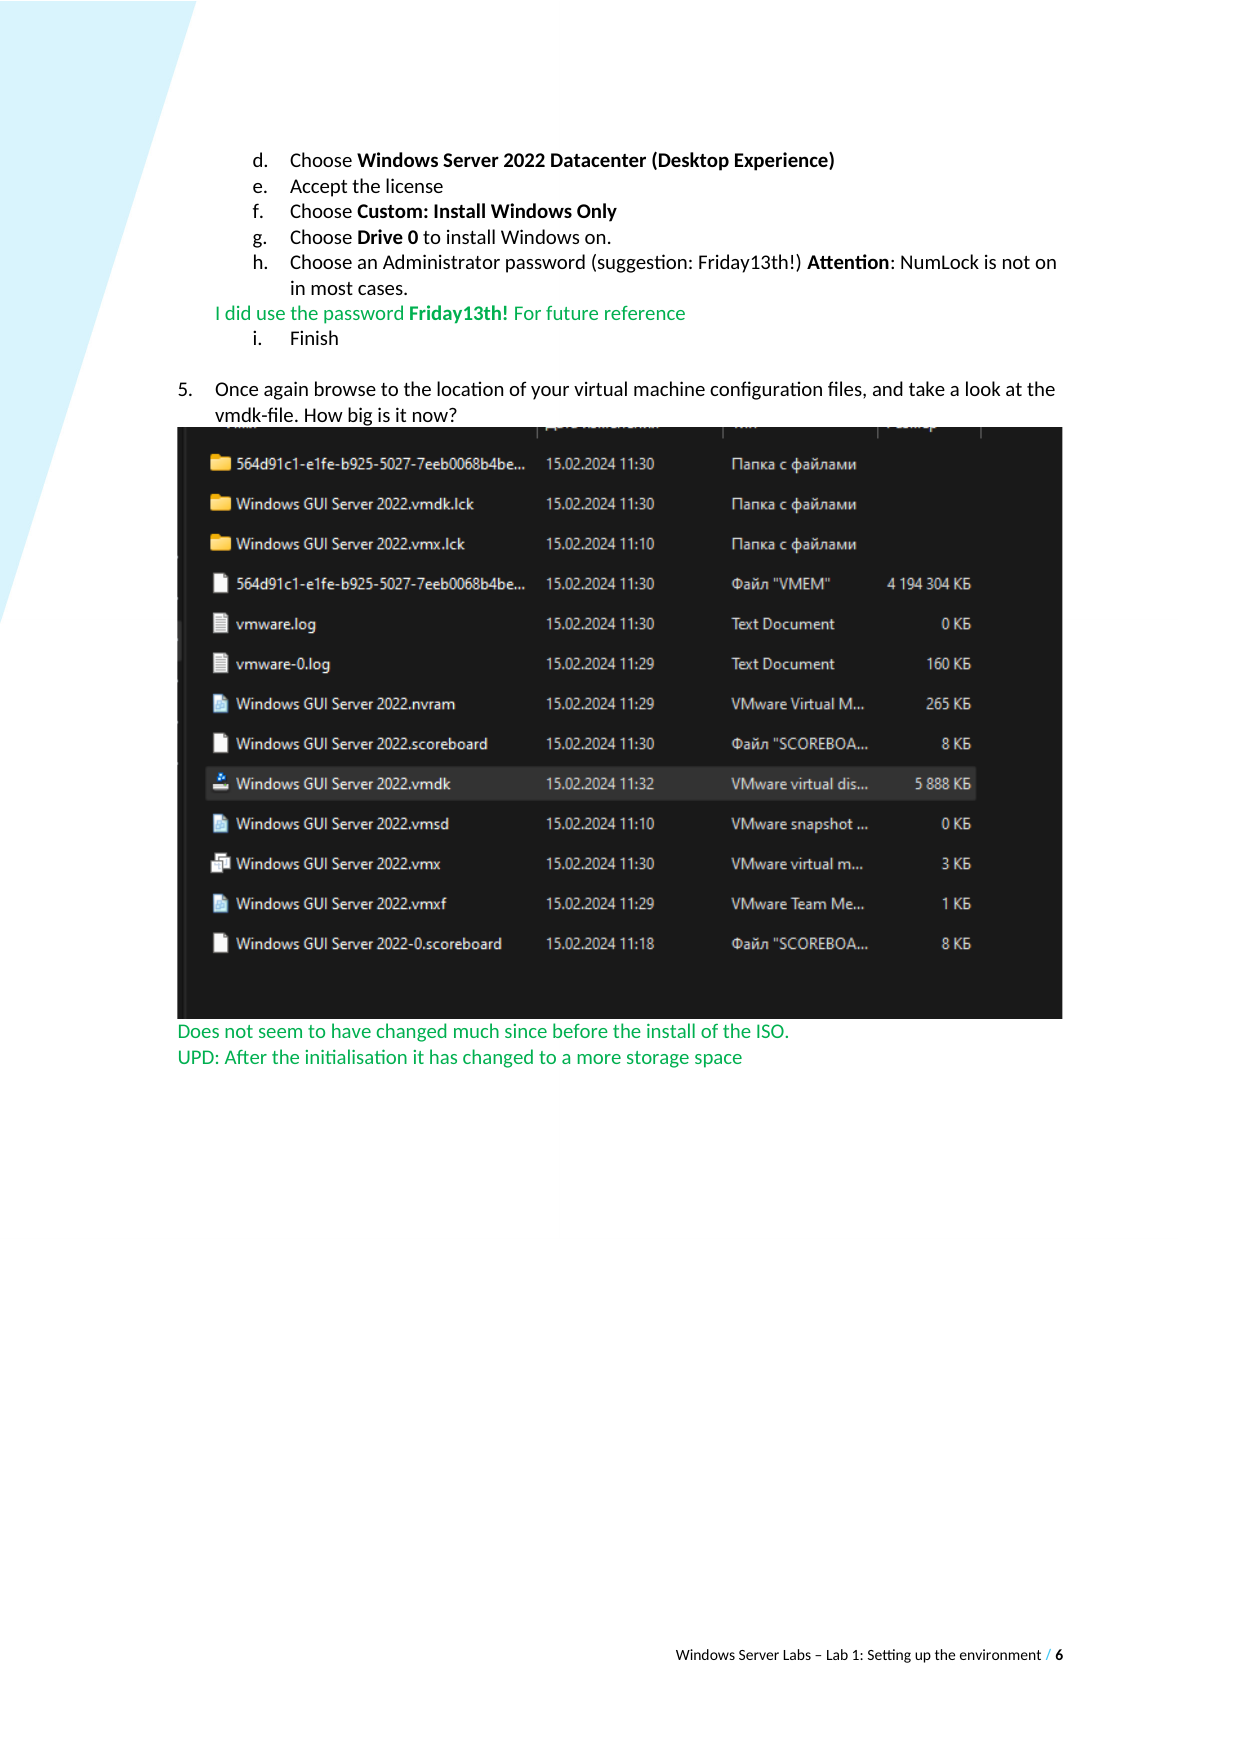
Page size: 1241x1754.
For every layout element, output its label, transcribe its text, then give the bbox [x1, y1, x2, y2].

list Choose an Administrator password (suggestion: Friday13th!) Attention: NumLock is not on in most cases. [252, 249, 1063, 300]
text UPD: After the initialisation it has changed to a more storage space [177, 1044, 1063, 1069]
text Does not seem to have changed much since before the install of the ISO. [177, 1019, 1063, 1044]
list Choose Custom: Install Windows Only [252, 198, 1063, 224]
list Once again browse to the location of your virtual machine configuration files, and take a look at the vmdk-file. How big is it now? [177, 376, 1063, 427]
list Choose Windows Server 2022 Datacenter (Desktop Experience) [252, 148, 1063, 173]
list Finish [252, 326, 1063, 351]
list Choose Drive 0 to install Windows on. [252, 224, 1063, 249]
picture [0, 1, 1179, 1239]
text I did use the password Friday13th! For future reference [215, 300, 1063, 326]
list Accept the license [252, 173, 1063, 198]
